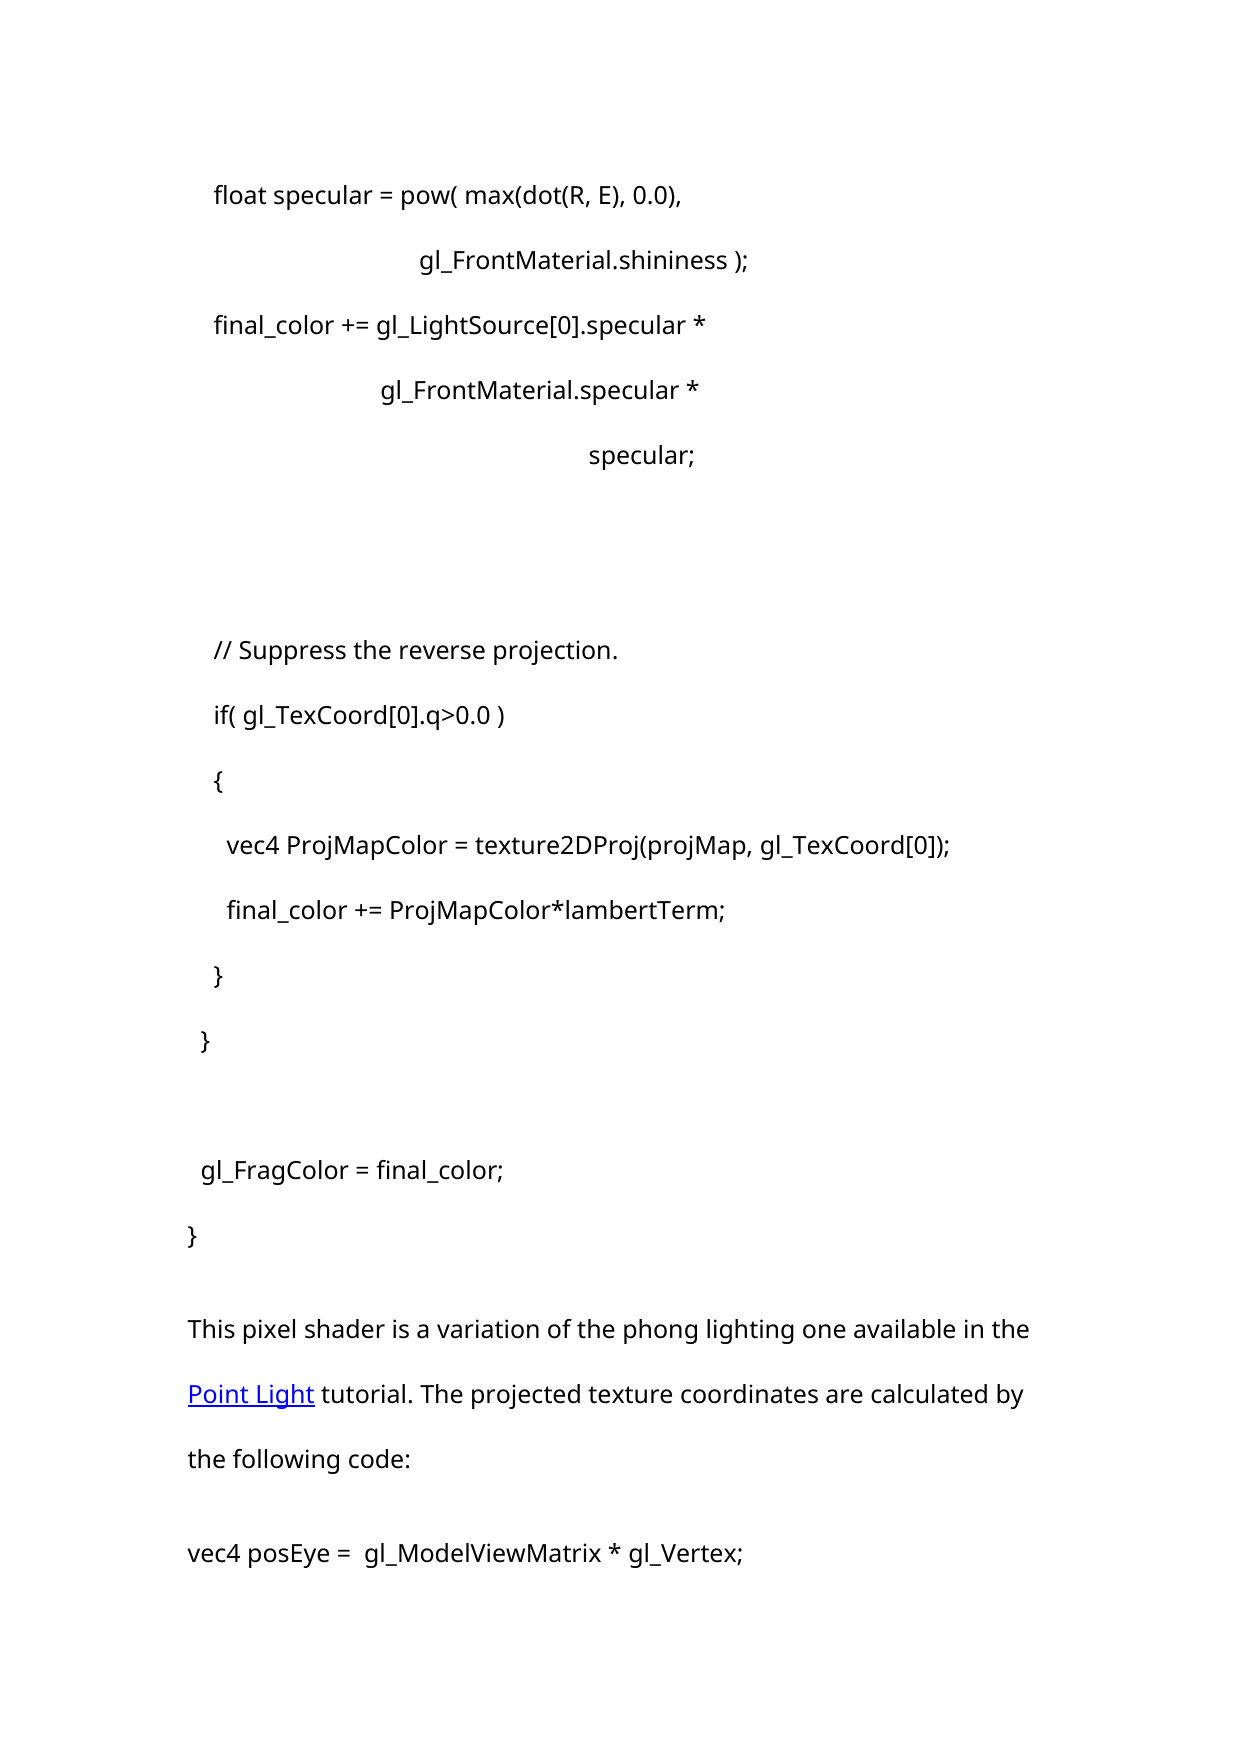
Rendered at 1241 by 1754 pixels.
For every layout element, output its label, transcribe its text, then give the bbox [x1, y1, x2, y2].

text specular; [187, 422, 1053, 487]
text final_color += gl_LightSource[0].specular * [187, 292, 1053, 357]
text } [187, 1202, 1053, 1267]
text { [187, 747, 1053, 812]
text gl_FrontMaterial.specular * [187, 357, 1053, 422]
text vec4 ProjMapColor = texture2DProj(projMap, gl_TexCoord[0]); [187, 812, 1053, 877]
text } [187, 1007, 1053, 1072]
text final_color += ProjMapColor*lambertTerm; [187, 877, 1053, 942]
text vec4 posEye = gl_ModelViewMatrix * gl_Vertex; [187, 1520, 1053, 1585]
text } [187, 942, 1053, 1007]
text gl_FragColor = final_color; [187, 1137, 1053, 1202]
text float specular = pow( max(dot(R, E), 0.0), [187, 162, 1053, 227]
text if( gl_TexCoord[0].q>0.0 ) [187, 682, 1053, 747]
text // Suppress the reverse projection. [187, 617, 1053, 682]
text gl_FrontMaterial.shininess ); [187, 227, 1053, 292]
text This pixel shader is a variation of the phong lighting one available in the Point Light tutorial. The projected texture coordinates are calculated by the following code: [187, 1296, 1053, 1491]
